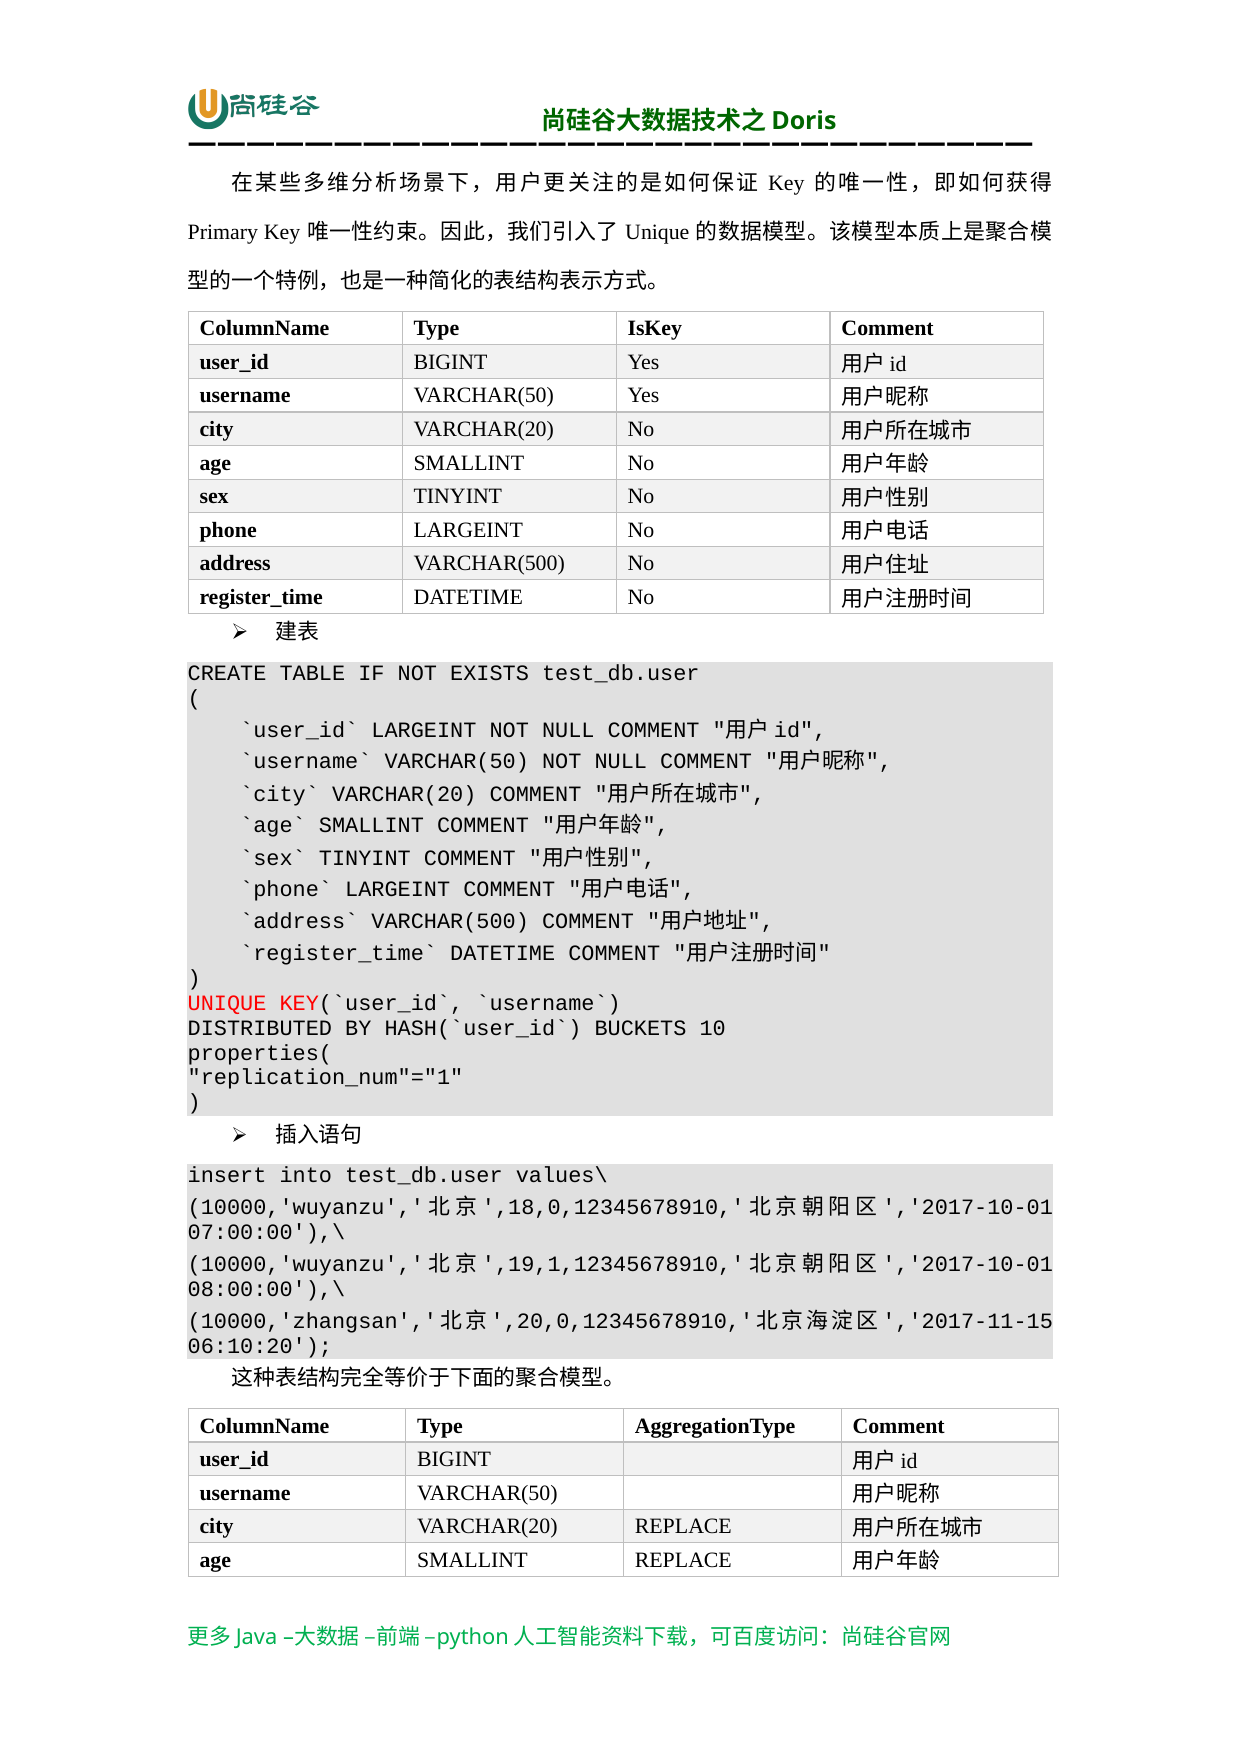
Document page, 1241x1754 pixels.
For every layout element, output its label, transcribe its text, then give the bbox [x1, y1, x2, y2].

table_cell Yes [617, 345, 829, 378]
table_cell No [617, 446, 829, 478]
table_cell age [189, 446, 402, 478]
table_cell 用户id [831, 345, 1043, 378]
table_cell username [189, 1476, 405, 1508]
text `age` SMALLINT COMMENT "用户年龄", [187, 807, 1053, 839]
table_cell VARCHAR(50) [403, 379, 616, 411]
table_cell user_id [189, 1443, 405, 1475]
text `address` VARCHAR(500) COMMENT "用户地址", [187, 903, 1053, 935]
table_cell 用户昵称 [831, 379, 1043, 411]
table_header ColumnName [189, 1409, 405, 1441]
table_cell address [189, 547, 402, 579]
table_cell No [617, 413, 829, 445]
text UNIQUE KEY(`user_id`, `username`) [187, 992, 1053, 1017]
text insert into test_db.user values\ [187, 1164, 1053, 1189]
text `username` VARCHAR(50) NOT NULL COMMENT "用户昵称", [187, 743, 1053, 776]
table_cell VARCHAR(50) [406, 1476, 623, 1508]
table_cell TINYINT [403, 480, 616, 512]
table_cell VARCHAR(500) [403, 547, 616, 579]
picture [187, 88, 321, 130]
table_cell BIGINT [403, 345, 616, 378]
table_cell 用户id [842, 1443, 1058, 1475]
table_cell sex [189, 480, 402, 512]
table_cell Yes [617, 379, 829, 411]
table_header AggregationType [624, 1409, 841, 1441]
table_cell 用户性别 [831, 480, 1043, 512]
text ( [187, 687, 1053, 712]
text DISTRIBUTED BY HASH(`user_id`) BUCKETS 10 [187, 1017, 1053, 1042]
table_header IsKey [617, 312, 829, 344]
text (10000,'zhangsan','北京',20,0,12345678910,'北京海淀区','2017-11-15 06:10:20'); [187, 1303, 1053, 1359]
table_cell 用户所在城市 [842, 1510, 1058, 1542]
table_cell SMALLINT [406, 1543, 623, 1576]
text 插入语句 [187, 1116, 1053, 1149]
text `register_time` DATETIME COMMENT "用户注册时间" [187, 935, 1053, 967]
text ) [187, 967, 1053, 992]
table_cell VARCHAR(20) [406, 1510, 623, 1542]
table_header Type [403, 312, 616, 344]
table_cell user_id [189, 345, 402, 378]
table_cell LARGEINT [403, 513, 616, 546]
table_header Comment [831, 312, 1043, 344]
table_cell 用户所在城市 [831, 413, 1043, 445]
table_cell 用户电话 [831, 513, 1043, 546]
table_cell phone [189, 513, 402, 546]
table_cell 用户年龄 [842, 1543, 1058, 1576]
table_cell 用户年龄 [831, 446, 1043, 478]
text `phone` LARGEINT COMMENT "用户电话", [187, 871, 1053, 903]
table_header Type [406, 1409, 623, 1441]
table_cell No [617, 513, 829, 546]
table_cell 用户住址 [831, 547, 1043, 579]
table_cell VARCHAR(20) [403, 413, 616, 445]
table_cell register_time [189, 580, 402, 613]
table_header ColumnName [189, 312, 402, 344]
table_cell No [617, 547, 829, 579]
table_cell SMALLINT [403, 446, 616, 478]
table_cell No [617, 580, 829, 613]
table_cell REPLACE [624, 1510, 841, 1542]
table_cell username [189, 379, 402, 411]
text `sex` TINYINT COMMENT "用户性别", [187, 839, 1053, 871]
table_cell city [189, 413, 402, 445]
text properties( [187, 1042, 1053, 1067]
text 在某些多维分析场景下，用户更关注的是如何保证 Key 的唯一性，即如何获得 Primary Key 唯一性约束。因此，我们引入了 Unique 的数据模型。该模型本质上是聚合模型的一个特例，也是一种简化的表结构表示方式。 [187, 165, 1053, 295]
text `city` VARCHAR(20) COMMENT "用户所在城市", [187, 776, 1053, 807]
text 这种表结构完全等价于下面的聚合模型。 [187, 1359, 1053, 1392]
table_cell BIGINT [406, 1443, 623, 1475]
text (10000,'wuyanzu','北京',19,1,12345678910,'北京朝阳区','2017-10-01 08:00:00'),\ [187, 1246, 1053, 1303]
text ) [187, 1091, 1053, 1116]
table_cell REPLACE [624, 1543, 841, 1576]
text (10000,'wuyanzu','北京',18,0,12345678910,'北京朝阳区','2017-10-01 07:00:00'),\ [187, 1189, 1053, 1246]
table_cell age [189, 1543, 405, 1576]
text 建表 [187, 614, 1053, 646]
table_cell 用户注册时间 [831, 580, 1043, 613]
table_cell [624, 1443, 841, 1475]
text `user_id` LARGEINT NOT NULL COMMENT "用户id", [187, 712, 1053, 743]
table_cell DATETIME [403, 580, 616, 613]
table_cell No [617, 480, 829, 512]
table_cell 用户昵称 [842, 1476, 1058, 1508]
table_cell city [189, 1510, 405, 1542]
table_cell [624, 1476, 841, 1508]
text "replication_num"="1" [187, 1067, 1053, 1091]
table_header Comment [842, 1409, 1058, 1441]
text CREATE TABLE IF NOT EXISTS test_db.user [187, 662, 1053, 687]
